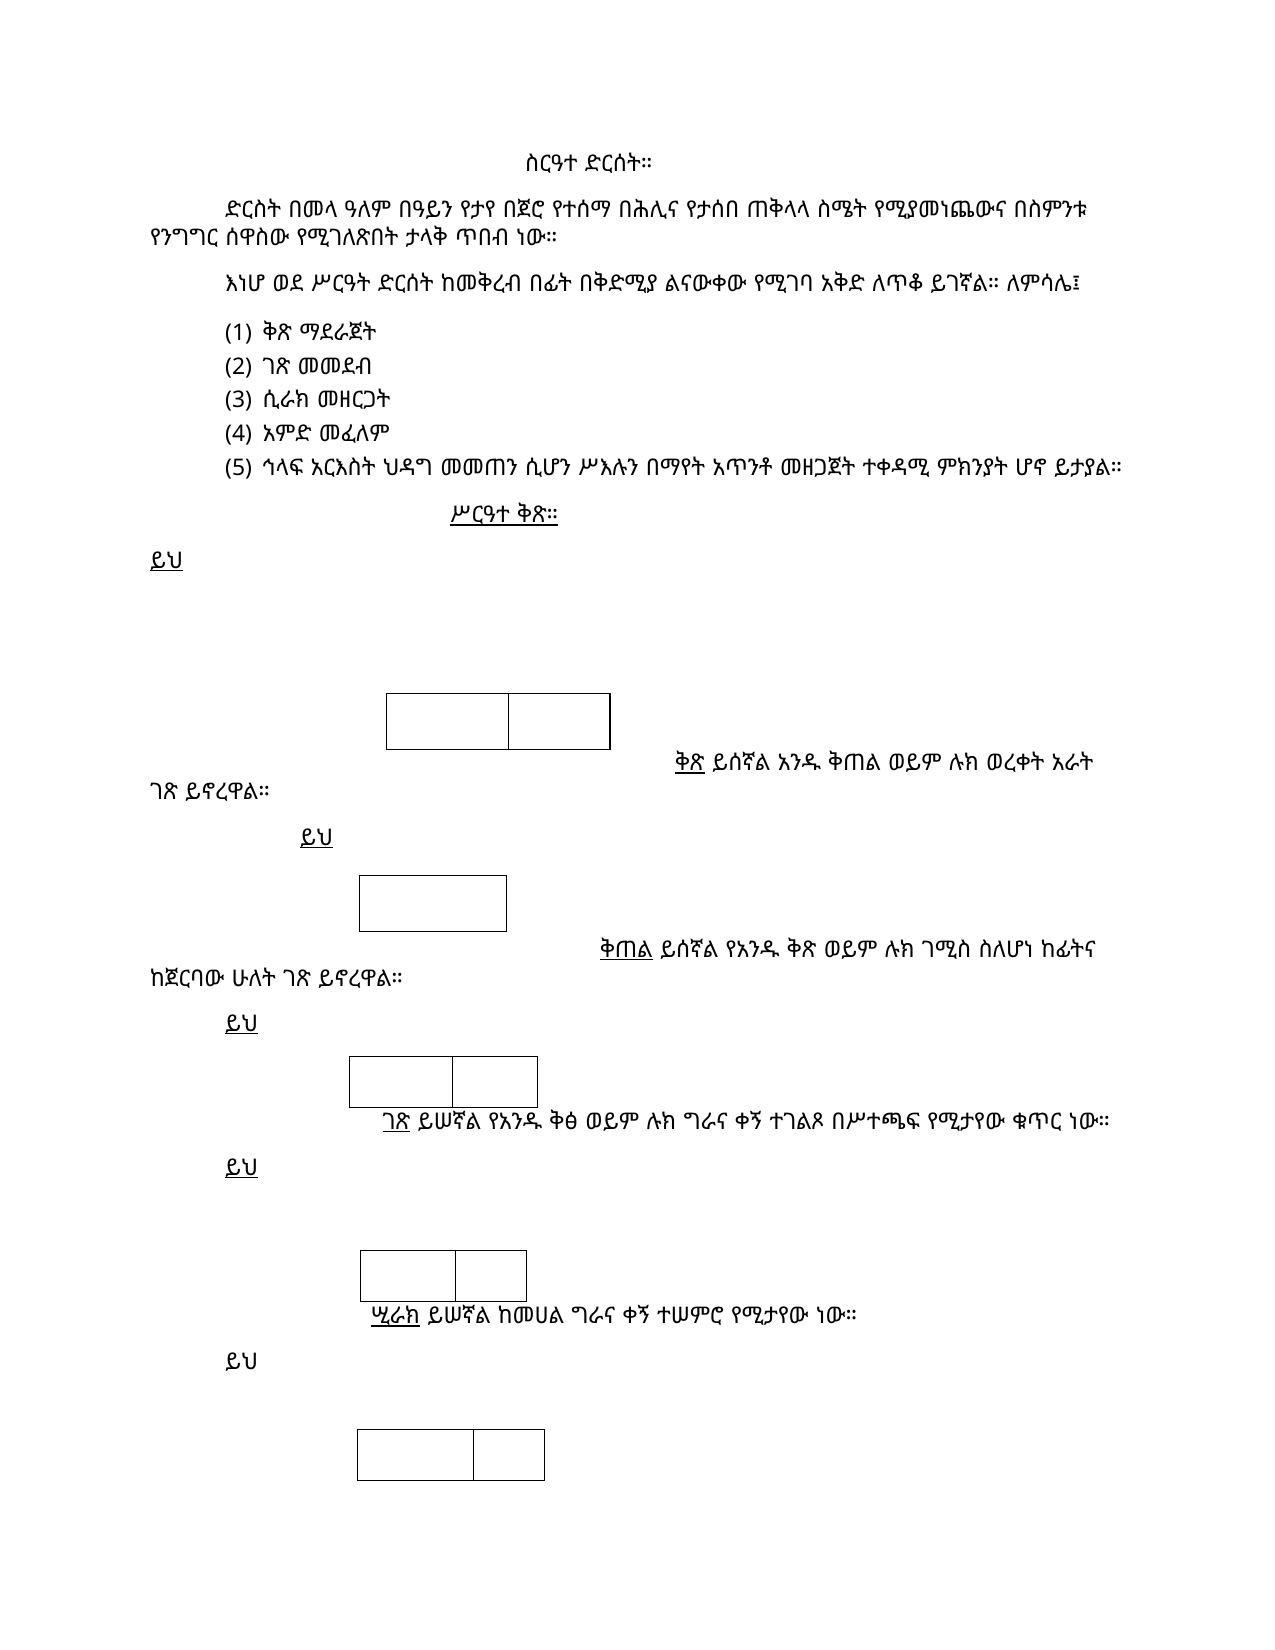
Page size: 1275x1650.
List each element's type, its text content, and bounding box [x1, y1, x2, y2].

table_header [350, 1057, 452, 1107]
text ይህ [150, 1348, 1125, 1375]
table_header [453, 1057, 537, 1107]
table_header [474, 1430, 544, 1480]
list ኅላፍ አርእስት ህዳግ መመጠን ሲሆን ሥእሉን በማየት አጥንቶ መዘጋጀት ተቀዳሚ ምክንያት ሆኖ ይታያል። [225, 451, 1125, 482]
table_header [358, 1430, 473, 1480]
list አምድ መፈለም [225, 417, 1125, 448]
table_header [360, 876, 506, 931]
text ስርዓተ ድርሰት። [150, 150, 1125, 177]
text ቅጽ ይሰኛል አንዱ ቅጠል ወይም ሉክ ወረቀት አራት ገጽ ይኖረዋል። [150, 749, 1125, 805]
list ሲራክ መዘርጋት [225, 383, 1125, 414]
table_header [456, 1251, 526, 1301]
table_header [387, 694, 508, 748]
table_header [361, 1251, 455, 1301]
text ድርስት በመላ ዓለም በዓይን የታየ በጀሮ የተሰማ በሕሊና የታሰበ ጠቅላላ ስሜት የሚያመነጨውና በስምንቱ የንግግር ሰዋስው የሚገለጽበት ታላቅ ጥበብ ነው። [150, 196, 1125, 251]
text ሥርዓተ ቅጽ። [150, 501, 1125, 528]
text ይህ [150, 824, 1125, 850]
table_header [509, 694, 609, 748]
text ሢራክ ይሠኛል ከመሀል ግራና ቀኝ ተሠምሮ የሚታየው ነው። [150, 1302, 1125, 1329]
text ይህ [150, 1154, 1125, 1181]
text እነሆ ወደ ሥርዓት ድርሰት ከመቅረብ በፊት በቅድሚያ ልናውቀው የሚገባ አቅድ ለጥቆ ይገኛል። ለምሳሌ፤ [150, 270, 1125, 297]
list ቅጽ ማደራጀት [225, 316, 1125, 347]
text ገጽ ይሠኛል የአንዱ ቅፅ ወይም ሉክ ግራና ቀኝ ተገልጾ በሥተጫፍ የሚታየው ቁጥር ነው። [150, 1108, 1125, 1135]
list ገጽ መመደብ [225, 349, 1125, 381]
text ቅጠል ይሰኛል የአንዱ ቅጽ ወይም ሉክ ገሚስ ስለሆነ ከፊትና ከጀርባው ሁለት ገጽ ይኖረዋል። [150, 936, 1125, 991]
text ይህ [150, 1010, 1125, 1037]
text ይህ [150, 547, 1125, 574]
